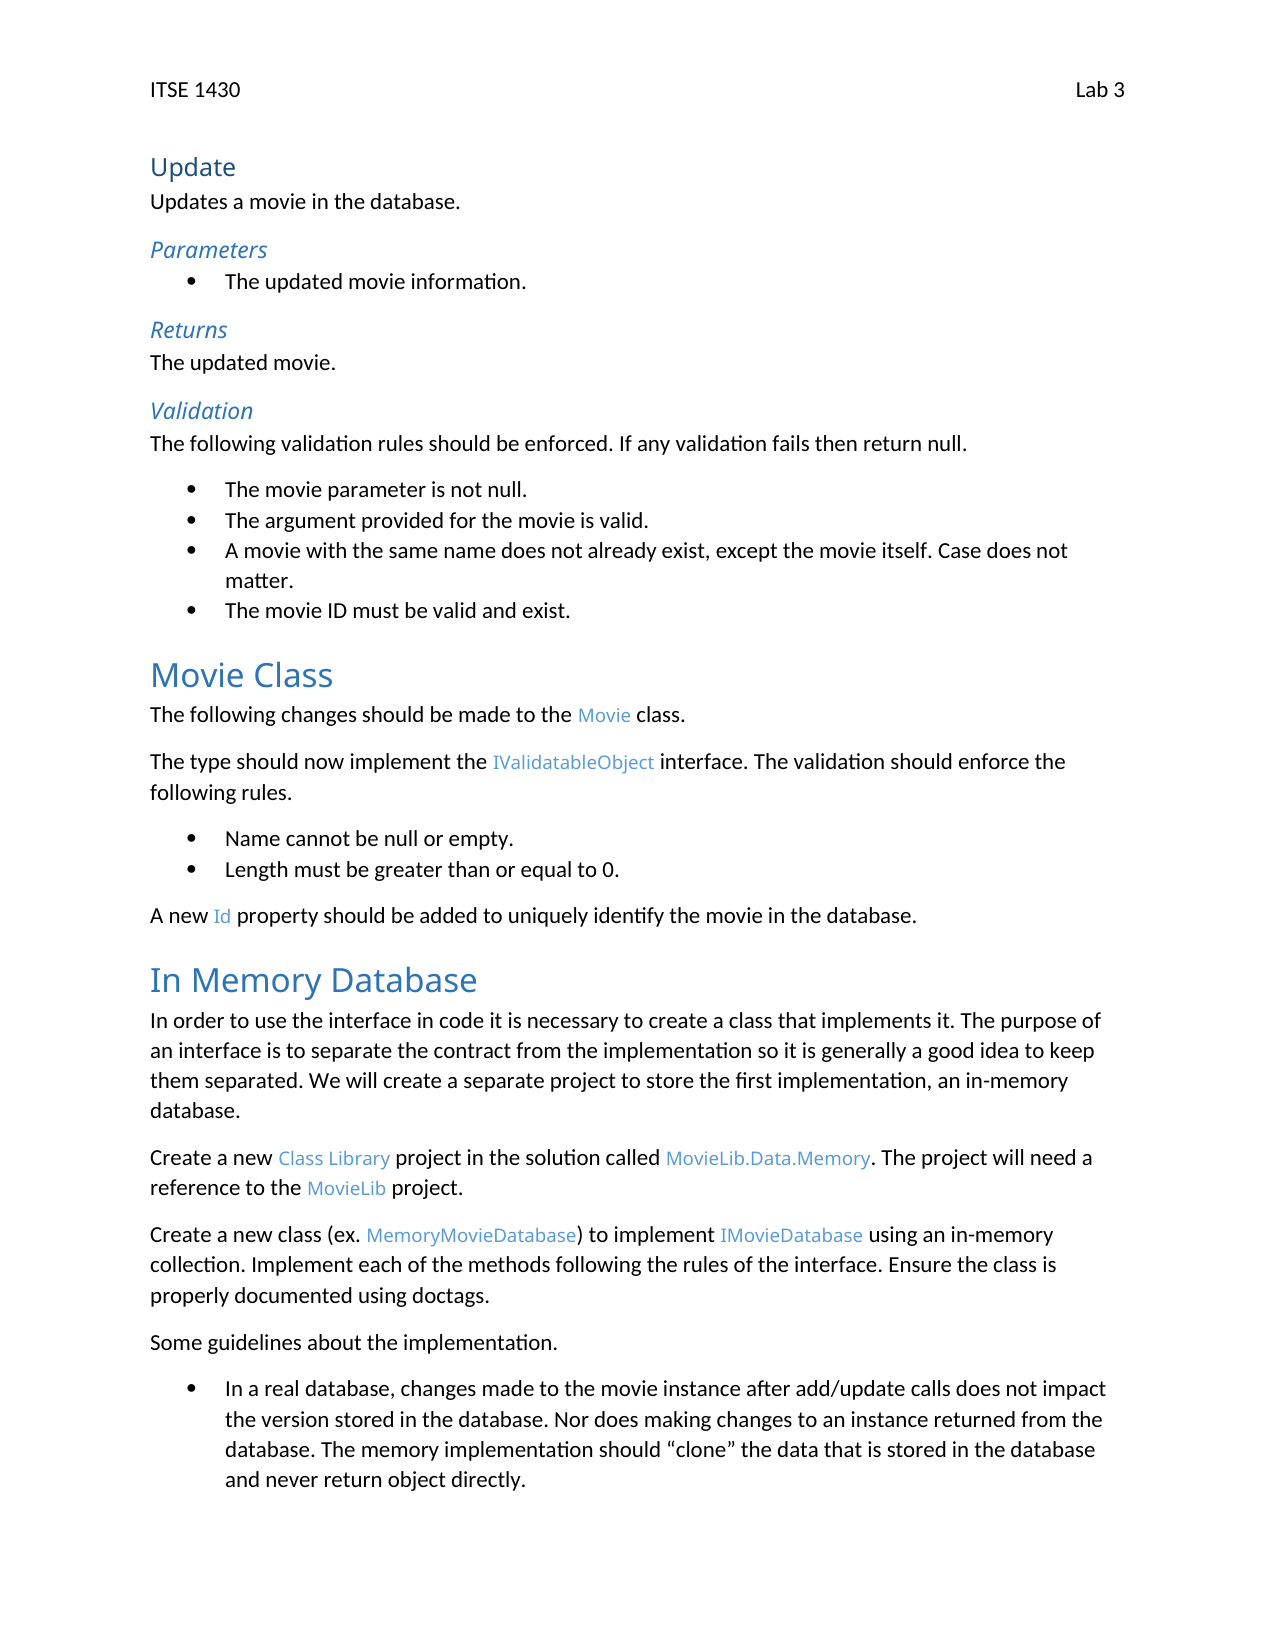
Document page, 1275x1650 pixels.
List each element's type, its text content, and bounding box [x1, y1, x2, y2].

list Length must be greater than or equal to 0. [187, 855, 1125, 883]
subtitle Movie Class [150, 652, 1125, 697]
text A new Id property should be added to uniquely identify the movie in the database. [150, 902, 1125, 929]
list The argument provided for the movie is valid. [187, 506, 1125, 534]
text The type should now implement the IValidatableObject interface. The validation should enforce the following rules. [150, 747, 1125, 806]
list In a real database, changes made to the movie instance after add/update calls does not impact the version stored in the database. Nor does making changes to an instance returned from the database. The memory implementation should “clone” the data that is stored in the database and never return object directly. [187, 1374, 1125, 1493]
subtitle Update [150, 150, 1125, 184]
text The updated movie. [150, 348, 1125, 376]
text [150, 429, 1125, 457]
text Some guidelines about the implementation. [150, 1328, 1125, 1356]
subtitle Validation [150, 395, 1125, 426]
subtitle Parameters [150, 234, 1125, 265]
subtitle Returns [150, 314, 1125, 346]
text In order to use the interface in code it is necessary to create a class that implements it. The purpose of an interface is to separate the contract from the implementation so it is generally a good idea to keep them separated. We will create a separate project to store the first implementation, an in-memory database. [150, 1006, 1125, 1124]
list The updated movie information. [187, 267, 1125, 295]
list The movie ID must be valid and exist. [187, 596, 1125, 624]
text The following changes should be made to the Movie class. [150, 701, 1125, 728]
text Create a new class (ex. MemoryMovieDatabase) to implement IMovieDatabase using an in-memory collection. Implement each of the methods following the rules of the interface. Ensure the class is properly documented using doctags. [150, 1220, 1125, 1309]
text Create a new Class Library project in the solution called MovieLib.Data.Memory. The project will need a reference to the MovieLib project. [150, 1143, 1125, 1201]
list Name cannot be null or empty. [187, 824, 1125, 852]
list The movie parameter is not null. [187, 476, 1125, 503]
text Updates a movie in the database. [150, 187, 1125, 215]
subtitle In Memory Database [150, 957, 1125, 1002]
list A movie with the same name does not already exist, except the movie itself. Case does not matter. [187, 536, 1125, 594]
